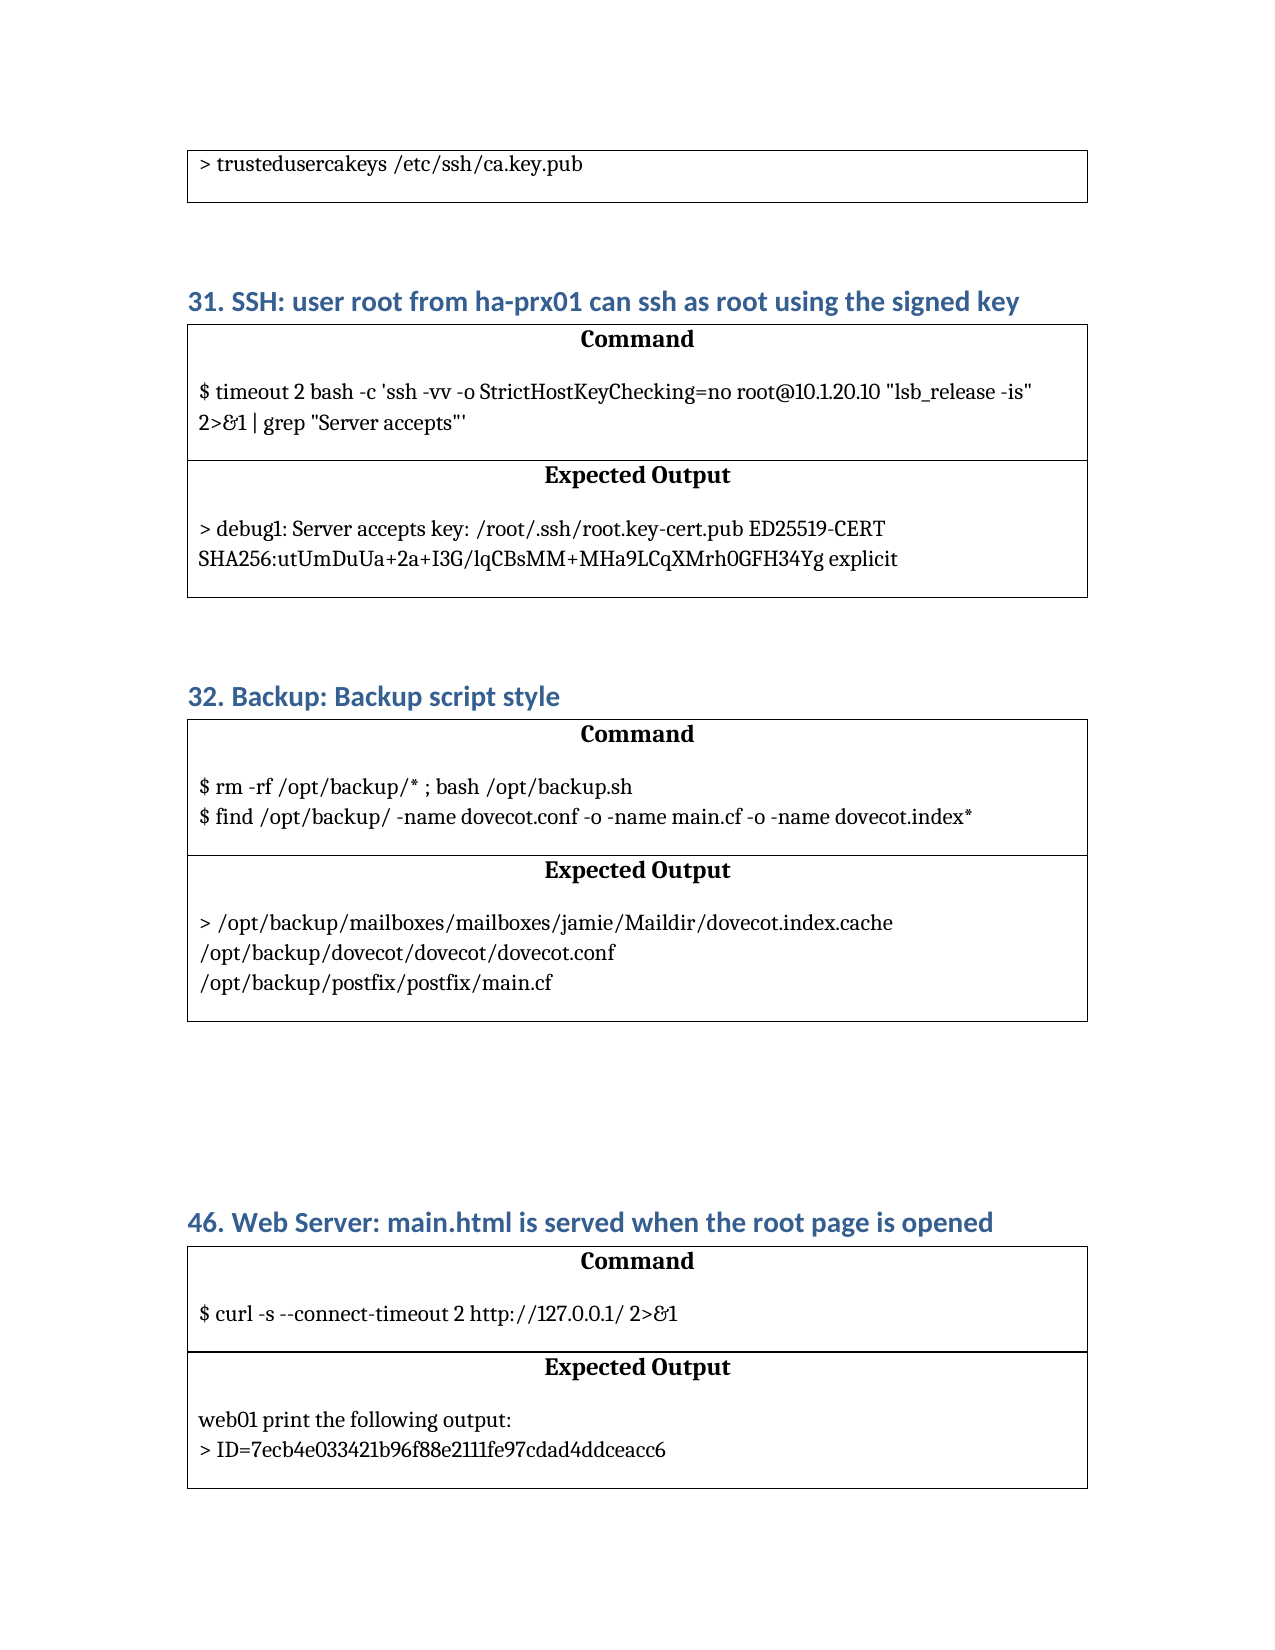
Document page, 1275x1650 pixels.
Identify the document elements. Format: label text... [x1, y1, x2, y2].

subtitle 32. Backup: Backup script style [187, 678, 1087, 713]
table_header Command $ timeout 2 bash -c 'ssh -vv -o StrictHostKeyChecking=no root@10.1.20.10 "lsb_release -is" 2>&1 | grep "Server accepts"' [188, 325, 1087, 460]
subtitle 46. Web Server: main.html is served when the root page is opened [187, 1204, 1087, 1240]
table_header Command $ rm -rf /opt/backup/* ; bash /opt/backup.sh $ find /opt/backup/ -name dovecot.conf -o -name main.cf -o -name dovecot.index* [188, 720, 1087, 855]
table_cell Expected Output > /opt/backup/mailboxes/mailboxes/jamie/Maildir/dovecot.index.cache /opt/backup/dovecot/dovecot/dovecot.conf /opt/backup/postfix/postfix/main.cf [188, 856, 1087, 1021]
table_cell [188, 151, 1087, 202]
table_cell Expected Output > debug1: Server accepts key: /root/.ssh/root.key-cert.pub ED25519-CERT SHA256:utUmDuUa+2a+I3G/lqCBsMM+MHa9LCqXMrh0GFH34Yg explicit [188, 461, 1087, 597]
subtitle 31. SSH: user root from ha-prx01 can ssh as root using the signed key [187, 283, 1087, 319]
table_cell Expected Output web01 print the following output: > ID=7ecb4e033421b96f88e2111fe97cdad4ddceacc6 [188, 1353, 1087, 1488]
table_header Command $ curl -s --connect-timeout 2 http://127.0.0.1/ 2>&1 [188, 1247, 1087, 1351]
